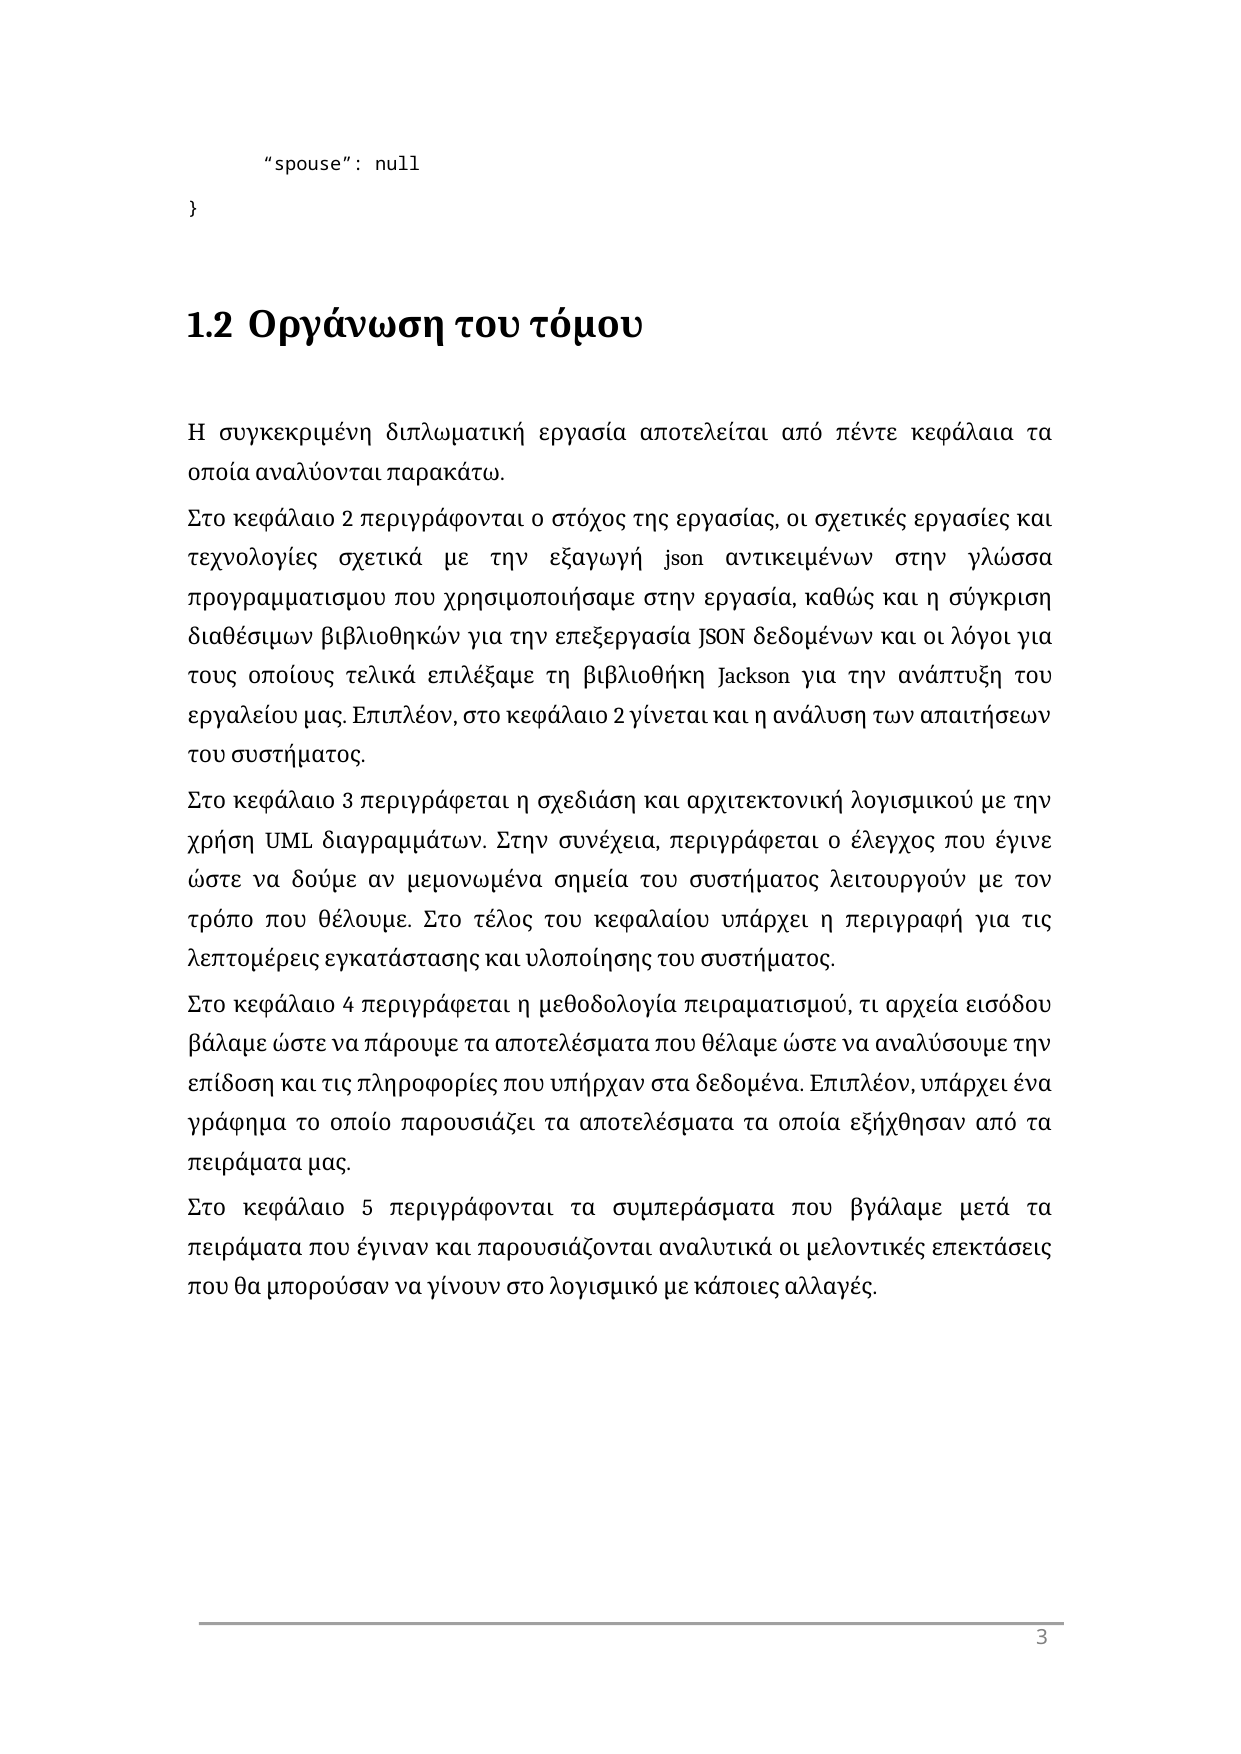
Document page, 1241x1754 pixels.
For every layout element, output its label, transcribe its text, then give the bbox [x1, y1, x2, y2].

text Η συγκεκριμένη διπλωματική εργασία αποτελείται από πέντε κεφάλαια τα οποία αναλύονται παρακάτω. [187, 420, 1053, 486]
subtitle Οργάνωση του τόμου [187, 303, 1058, 347]
text Στο κεφάλαιο 5 περιγράφονται τα συμπεράσματα που βγάλαμε μετά τα πειράματα που έγιναν και παρουσιάζονται αναλυτικά οι μελοντικές επεκτάσεις που θα μπορούσαν να γίνουν στο λογισμικό με κάποιες αλλαγές. [187, 1195, 1053, 1301]
text Στο κεφάλαιο 2 περιγράφονται ο στόχος της εργασίας, οι σχετικές εργασίες και τεχνολογίες σχετικά με την εξαγωγή json αντικειμένων στην γλώσσα προγραμματισμου που χρησιμοποιήσαμε στην εργασία, καθώς και η σύγκριση διαθέσιμων βιβλιοθηκών για την επεξεργασία JSON δεδομένων και οι λόγοι για τους οποίους τελικά επιλέξαμε τη βιβλιοθήκη Jackson για την ανάπτυξη του εργαλείου μας. Επιπλέον, στο κεφάλαιο 2 γίνεται και η ανάλυση των απαιτήσεων του συστήματος. [187, 505, 1053, 768]
text } [187, 194, 1053, 220]
text “spouse”: null [187, 150, 1053, 176]
text Στο κεφάλαιο 4 περιγράφεται η μεθοδολογία πειραματισμού, τι αρχεία εισόδου βάλαμε ώστε να πάρουμε τα αποτελέσματα που θέλαμε ώστε να αναλύσουμε την επίδοση και τις πληροφορίες που υπήρχαν στα δεδομένα. Επιπλέον, υπάρχει ένα γράφημα το οποίο παρουσιάζει τα αποτελέσματα τα οποία εξήχθησαν από τα πειράματα μας. [187, 992, 1053, 1176]
text Στο κεφάλαιο 3 περιγράφεται η σχεδιάση και αρχιτεκτονική λογισμικού με την χρήση UML διαγραμμάτων. Στην συνέχεια, περιγράφεται ο έλεγχος που έγινε ώστε να δούμε αν μεμονωμένα σημεία του συστήματος λειτουργούν με τον τρόπο που θέλουμε. Στο τέλος του κεφαλαίου υπάρχει η περιγραφή για τις λεπτομέρεις εγκατάστασης και υλοποίησης του συστήματος. [187, 788, 1053, 972]
